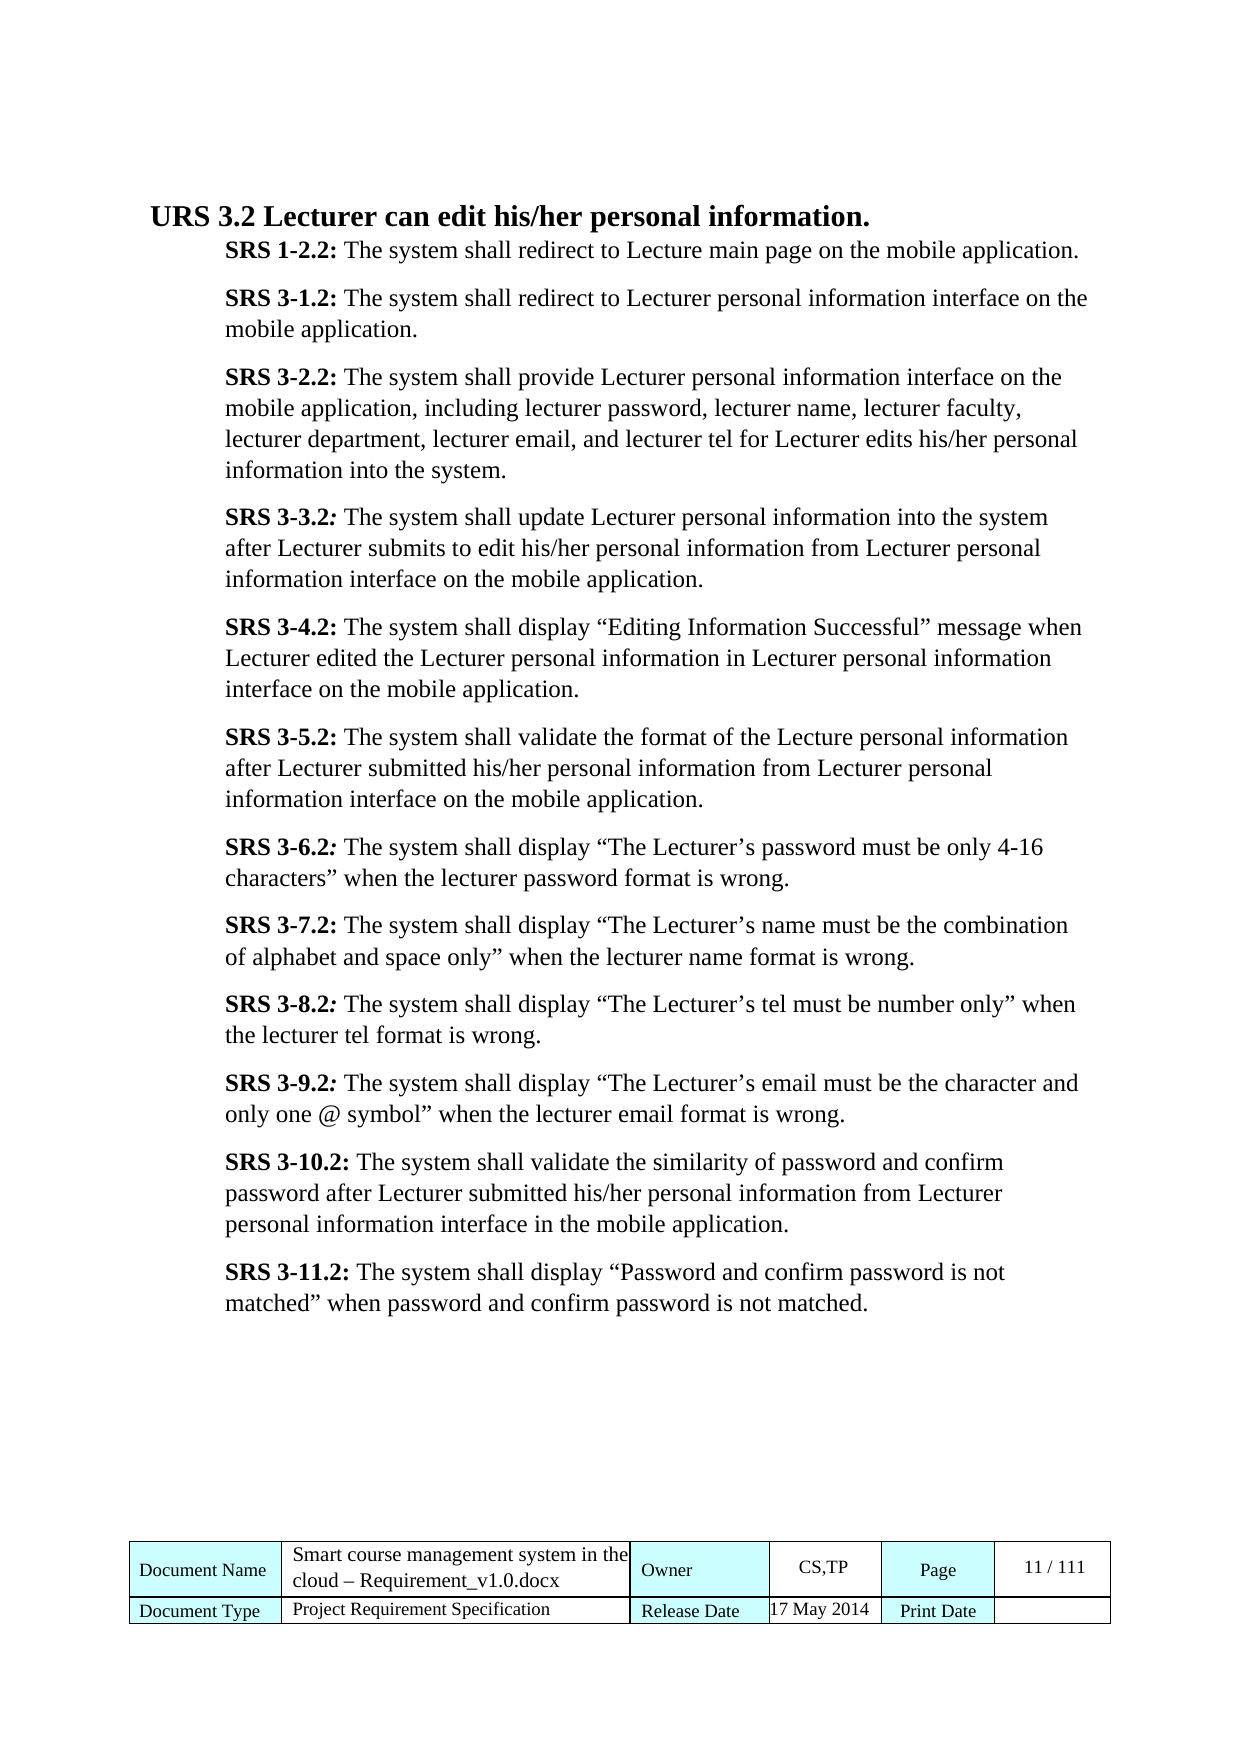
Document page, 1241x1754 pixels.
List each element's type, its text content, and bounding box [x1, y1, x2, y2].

text SRS 3-2.2: The system shall provide Lecturer personal information interface on the mobile application, including lecturer password, lecturer name, lecturer faculty, lecturer department, lecturer email, and lecturer tel for Lecturer edits his/her personal information into the system. [225, 362, 1090, 483]
text SRS 3-8.2: The system shall display “The Lecturer’s tel must be number only” when the lecturer tel format is wrong. [225, 989, 1090, 1049]
text SRS 3-1.2: The system shall redirect to Lecturer personal information interface on the mobile application. [225, 283, 1090, 343]
text SRS 3-4.2: The system shall display “Editing Information Successful” message when Lecturer edited the Lecturer personal information in Lecturer personal information interface on the mobile application. [225, 612, 1090, 703]
text SRS 3-5.2: The system shall validate the format of the Lecture personal information after Lecturer submitted his/her personal information from Lecturer personal information interface on the mobile application. [225, 722, 1090, 813]
text SRS 3-7.2: The system shall display “The Lecturer’s name must be the combination of alphabet and space only” when the lecturer name format is wrong. [225, 911, 1090, 970]
text SRS 3-6.2: The system shall display “The Lecturer’s password must be only 4-16 characters” when the lecturer password format is wrong. [225, 832, 1090, 892]
subtitle URS 3.2 Lecturer can edit his/her personal information. [150, 198, 1090, 232]
text SRS 3-10.2: The system shall validate the similarity of password and confirm password after Lecturer submitted his/her personal information from Lecturer personal information interface in the mobile application. [225, 1147, 1090, 1238]
text SRS 3-3.2: The system shall update Lecturer personal information into the system after Lecturer submits to edit his/her personal information from Lecturer personal information interface on the mobile application. [225, 502, 1090, 593]
text SRS 3-9.2: The system shall display “The Lecturer’s email must be the character and only one @ symbol” when the lecturer email format is wrong. [225, 1068, 1090, 1128]
text SRS 3-11.2: The system shall display “Password and confirm password is not matched” when password and confirm password is not matched. [225, 1257, 1090, 1316]
text SRS 1-2.2: The system shall redirect to Lecture main page on the mobile application. [225, 235, 1090, 264]
